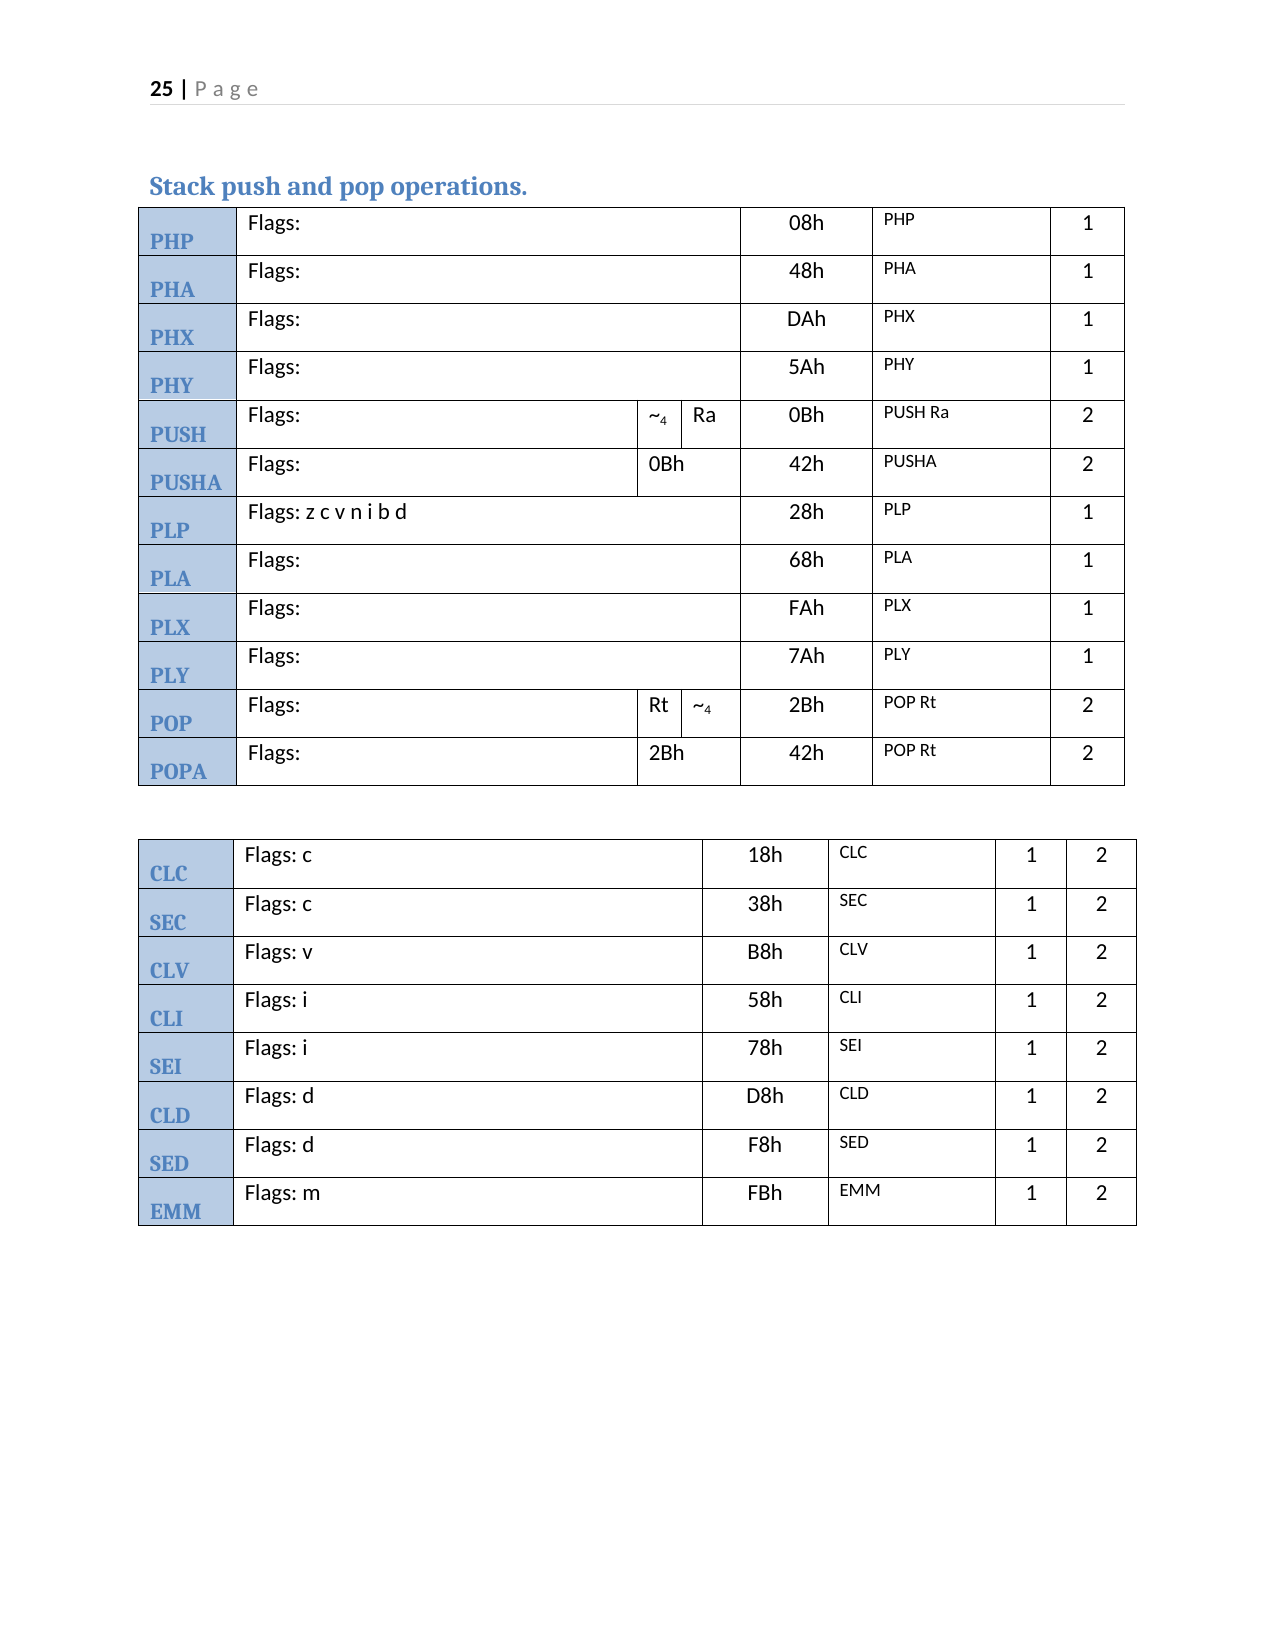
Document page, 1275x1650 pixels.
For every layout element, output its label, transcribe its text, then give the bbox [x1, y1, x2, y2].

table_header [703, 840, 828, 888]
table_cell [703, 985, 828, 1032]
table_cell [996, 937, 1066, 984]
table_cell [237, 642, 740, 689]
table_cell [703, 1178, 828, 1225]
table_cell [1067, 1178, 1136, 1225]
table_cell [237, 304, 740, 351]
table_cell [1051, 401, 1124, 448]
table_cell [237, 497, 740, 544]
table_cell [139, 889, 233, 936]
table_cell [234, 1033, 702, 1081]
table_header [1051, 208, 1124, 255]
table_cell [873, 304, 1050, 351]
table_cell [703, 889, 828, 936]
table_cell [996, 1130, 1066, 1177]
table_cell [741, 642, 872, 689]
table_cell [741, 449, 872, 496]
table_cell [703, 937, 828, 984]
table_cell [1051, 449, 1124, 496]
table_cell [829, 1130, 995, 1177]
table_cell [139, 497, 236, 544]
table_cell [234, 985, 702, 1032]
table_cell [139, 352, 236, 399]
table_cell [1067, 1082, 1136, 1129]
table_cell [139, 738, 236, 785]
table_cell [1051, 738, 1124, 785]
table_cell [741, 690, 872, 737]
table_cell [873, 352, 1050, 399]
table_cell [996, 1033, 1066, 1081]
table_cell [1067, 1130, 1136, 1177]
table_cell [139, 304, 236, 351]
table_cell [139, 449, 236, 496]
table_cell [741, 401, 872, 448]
subtitle Stack push and pop operations. [150, 171, 1125, 202]
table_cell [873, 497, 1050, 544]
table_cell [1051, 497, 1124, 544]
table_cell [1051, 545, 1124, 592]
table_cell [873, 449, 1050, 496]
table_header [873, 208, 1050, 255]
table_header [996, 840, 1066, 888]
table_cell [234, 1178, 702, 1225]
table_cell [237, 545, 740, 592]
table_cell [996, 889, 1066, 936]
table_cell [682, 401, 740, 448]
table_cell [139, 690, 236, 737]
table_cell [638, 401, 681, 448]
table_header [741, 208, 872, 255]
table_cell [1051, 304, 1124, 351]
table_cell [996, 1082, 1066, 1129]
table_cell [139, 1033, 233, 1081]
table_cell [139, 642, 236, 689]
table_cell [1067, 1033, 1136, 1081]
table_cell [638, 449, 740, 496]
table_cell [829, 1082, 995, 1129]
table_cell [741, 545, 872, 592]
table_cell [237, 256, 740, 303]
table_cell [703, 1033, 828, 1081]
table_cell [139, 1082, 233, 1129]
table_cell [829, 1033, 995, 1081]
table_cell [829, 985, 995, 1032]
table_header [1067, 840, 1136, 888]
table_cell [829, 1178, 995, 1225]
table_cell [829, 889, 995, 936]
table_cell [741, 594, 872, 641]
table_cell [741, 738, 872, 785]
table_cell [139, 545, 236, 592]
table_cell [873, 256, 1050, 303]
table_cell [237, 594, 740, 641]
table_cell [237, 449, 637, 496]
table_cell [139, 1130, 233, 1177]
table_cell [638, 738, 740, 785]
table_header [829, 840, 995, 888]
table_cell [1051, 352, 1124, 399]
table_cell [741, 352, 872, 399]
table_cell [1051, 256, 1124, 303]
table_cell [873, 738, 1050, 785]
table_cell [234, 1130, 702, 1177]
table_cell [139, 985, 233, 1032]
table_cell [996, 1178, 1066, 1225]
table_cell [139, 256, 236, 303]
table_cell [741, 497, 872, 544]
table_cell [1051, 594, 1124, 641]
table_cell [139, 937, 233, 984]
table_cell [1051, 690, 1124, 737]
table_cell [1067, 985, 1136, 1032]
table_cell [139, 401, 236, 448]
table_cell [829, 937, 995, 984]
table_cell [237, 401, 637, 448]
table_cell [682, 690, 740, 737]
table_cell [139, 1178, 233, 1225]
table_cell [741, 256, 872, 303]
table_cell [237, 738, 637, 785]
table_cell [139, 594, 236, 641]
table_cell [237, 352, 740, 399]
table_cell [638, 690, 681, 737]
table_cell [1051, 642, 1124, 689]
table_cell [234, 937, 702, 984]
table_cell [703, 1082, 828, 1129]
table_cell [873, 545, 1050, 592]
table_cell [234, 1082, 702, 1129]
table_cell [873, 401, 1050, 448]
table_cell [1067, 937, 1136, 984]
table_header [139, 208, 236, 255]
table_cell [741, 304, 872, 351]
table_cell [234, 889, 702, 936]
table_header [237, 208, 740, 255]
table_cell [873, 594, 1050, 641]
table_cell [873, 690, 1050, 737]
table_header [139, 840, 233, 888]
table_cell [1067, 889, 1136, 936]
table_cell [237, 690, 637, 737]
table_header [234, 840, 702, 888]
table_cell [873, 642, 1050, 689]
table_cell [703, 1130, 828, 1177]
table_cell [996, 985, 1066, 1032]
